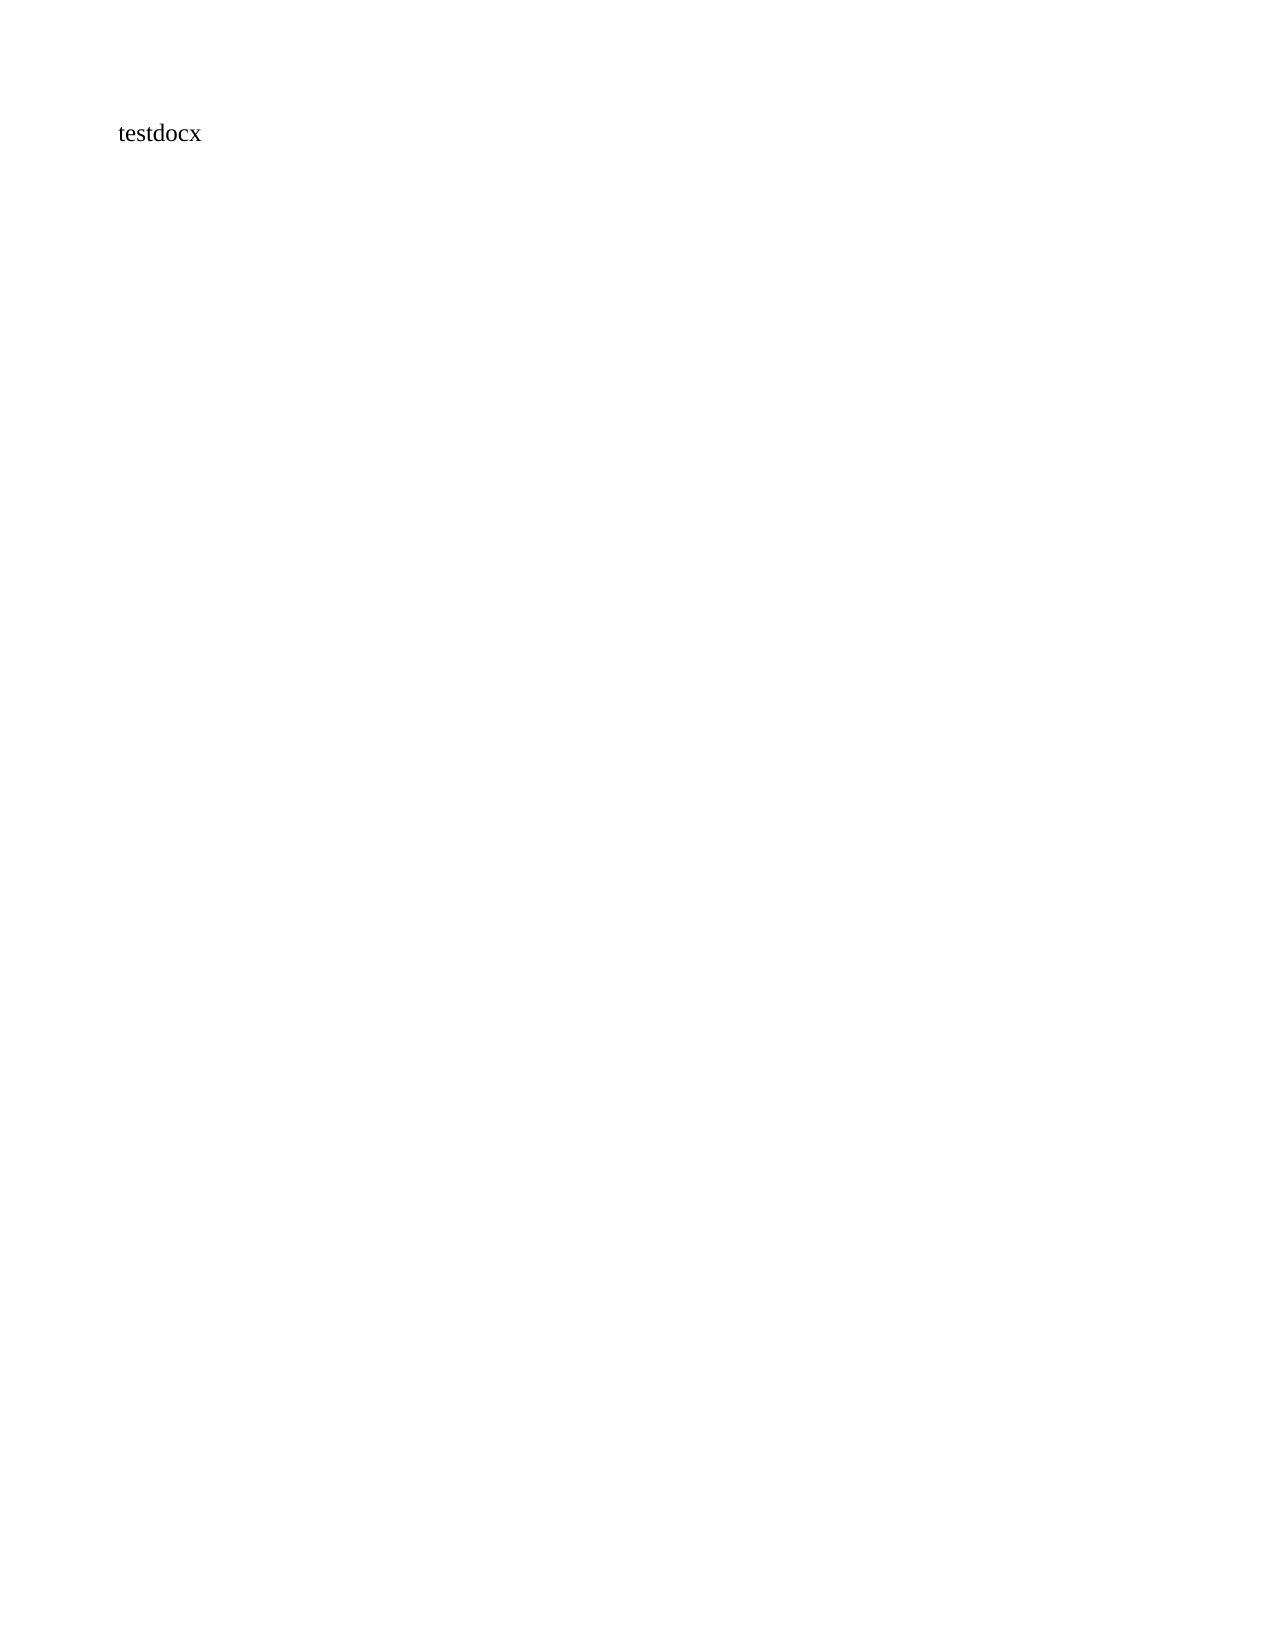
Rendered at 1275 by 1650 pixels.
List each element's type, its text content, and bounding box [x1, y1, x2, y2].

text testdocx [118, 118, 1157, 147]
